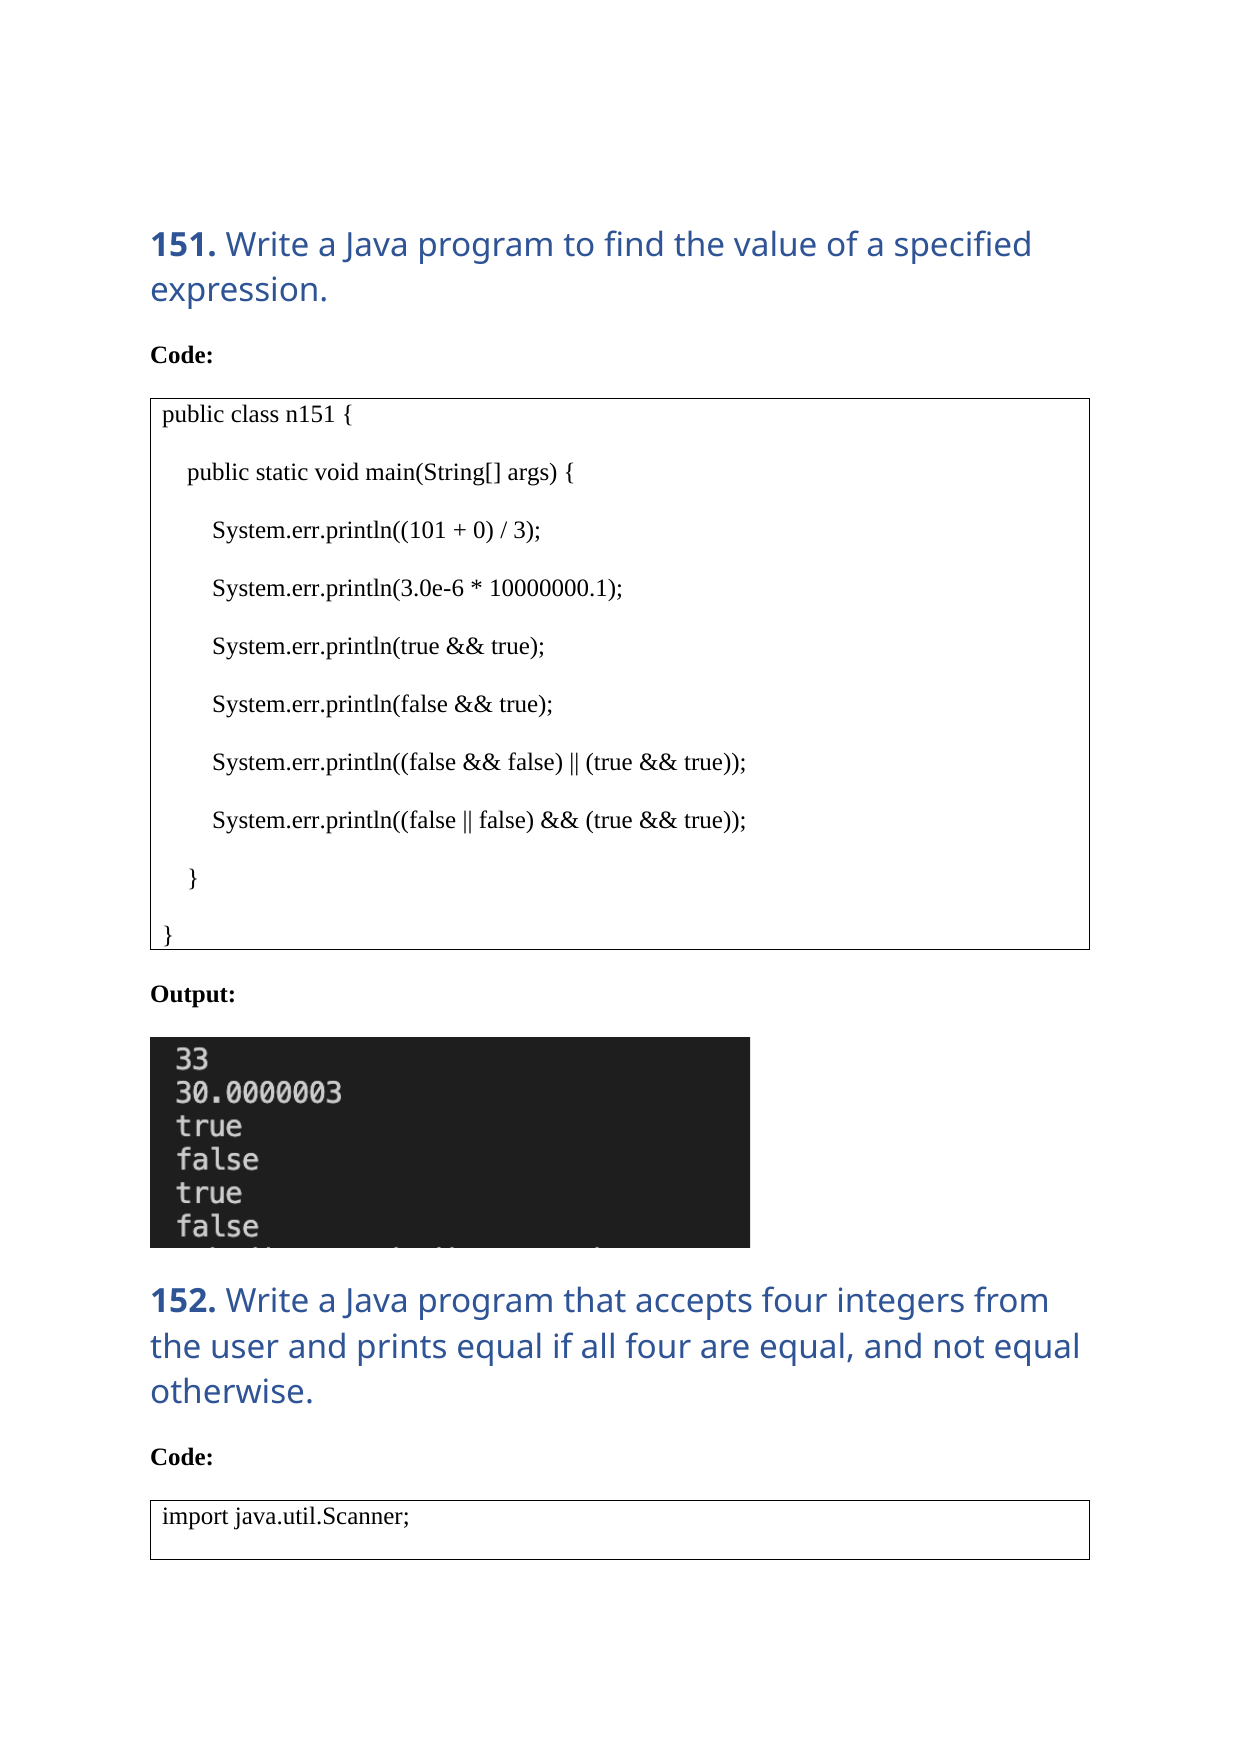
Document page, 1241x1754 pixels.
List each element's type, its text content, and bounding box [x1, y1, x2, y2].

text Code: [150, 340, 1090, 369]
picture [150, 1037, 750, 1248]
text Code: [150, 1442, 1090, 1471]
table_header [151, 1501, 1089, 1559]
table_header public class n151 { public static void main(String[] args) { System.err.println((101 + 0) / 3); System.err.println(3.0e-6 * 10000000.1); System.err.println(true && true); System.err.println(false && true); System.err.println((false && false) || (true && true)); System.err.println((false || false) && (true && true)); } } [151, 399, 1089, 949]
subtitle 152. Write a Java program that accepts four integers from the user and prints equal if all four are equal, and not equal otherwise. [150, 1277, 1090, 1413]
text Output: [150, 979, 1090, 1008]
subtitle 151. Write a Java program to find the value of a specified expression. [150, 220, 1090, 311]
